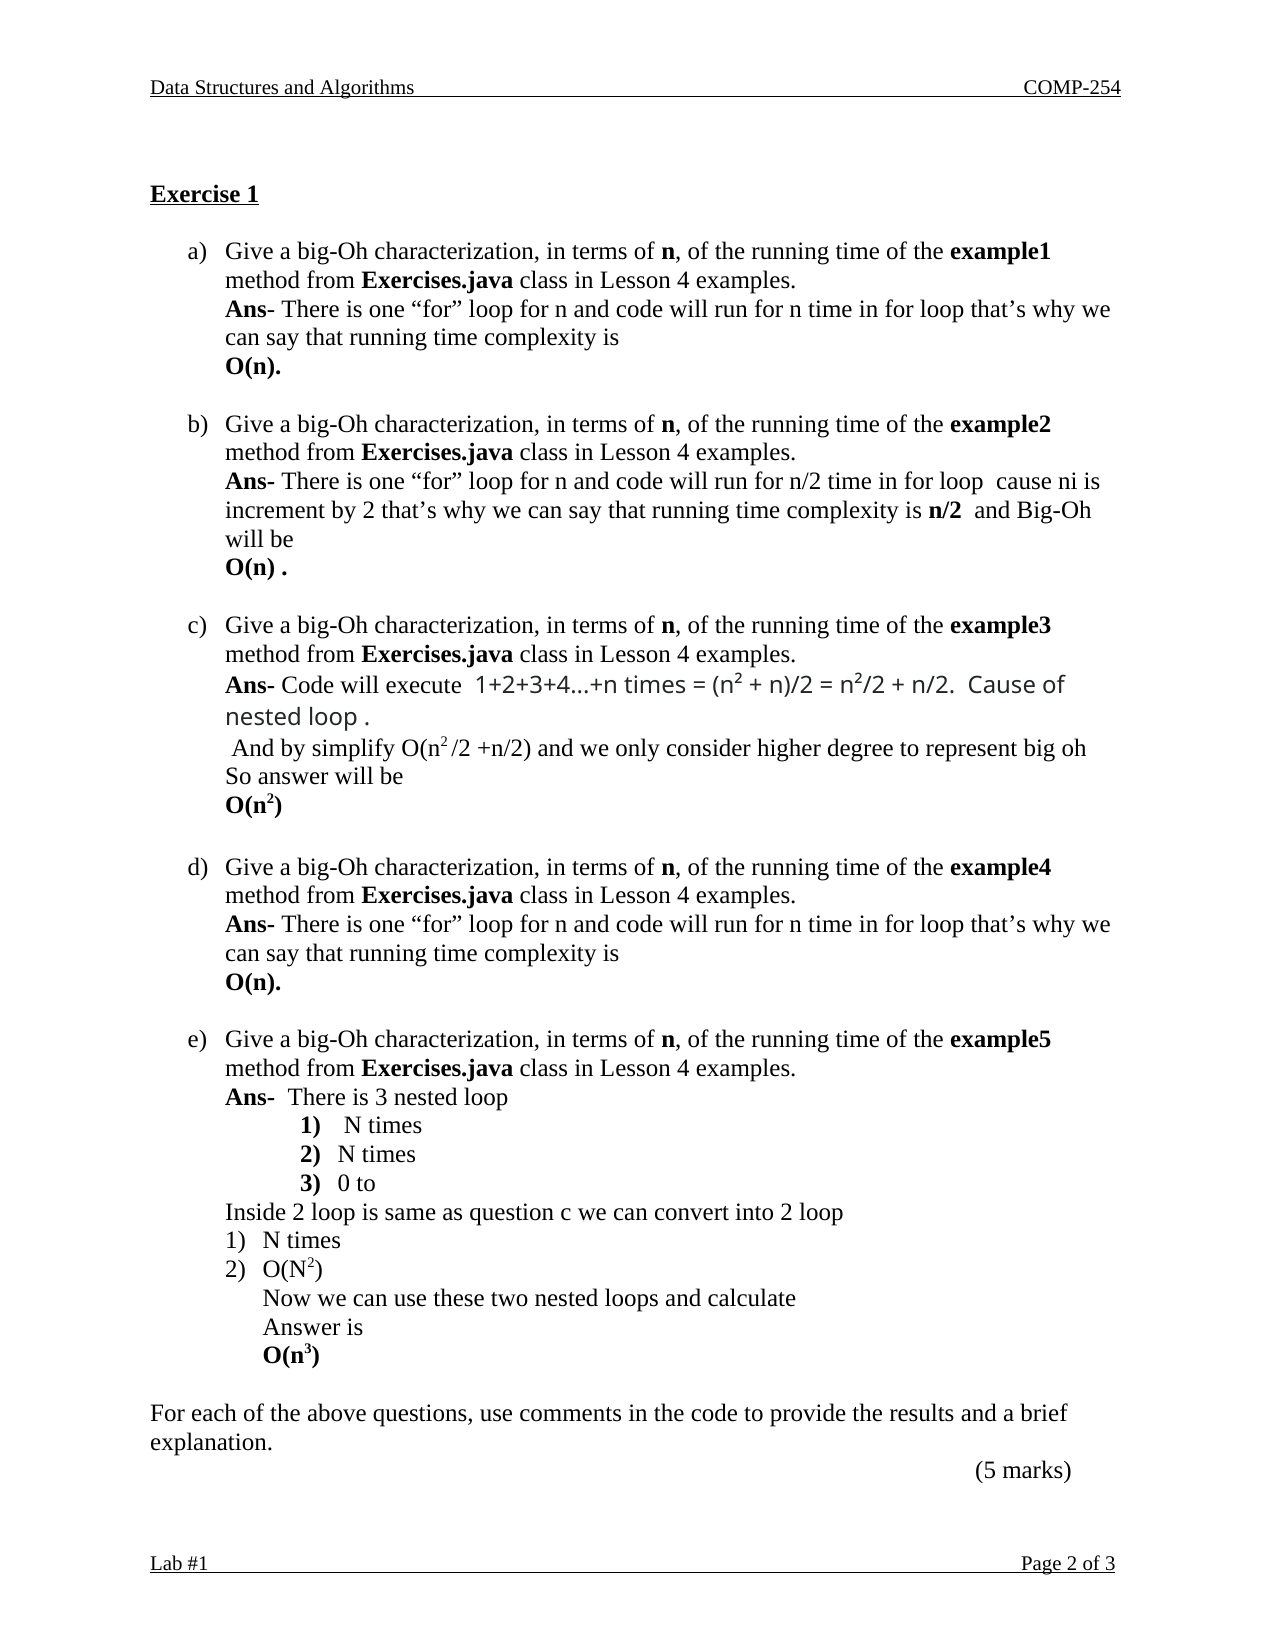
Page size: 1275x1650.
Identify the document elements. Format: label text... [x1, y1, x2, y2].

list N times [300, 1139, 1125, 1168]
list Answer is [262, 1312, 1125, 1340]
list O(n) . [225, 552, 1125, 581]
list Now we can use these two nested loops and calculate [262, 1283, 1125, 1312]
list Ans- Code will execute 1+2+3+4...+n times = (n² + n)/2 = n²/2 + n/2. Cause of nested loop . [225, 667, 1125, 733]
list Ans- There is 3 nested loop [225, 1082, 1125, 1110]
list O(n). [225, 351, 1125, 380]
list Give a big-Oh characterization, in terms of n, of the running time of the example5 method from Exercises.java class in Lesson 4 examples. [187, 1024, 1125, 1082]
list Give a big-Oh characterization, in terms of n, of the running time of the example3 method from Exercises.java class in Lesson 4 examples. [187, 610, 1125, 667]
list Ans- There is one “for” loop for n and code will run for n/2 time in for loop cause ni is increment by 2 that’s why we can say that running time complexity is n/2 and Big-Oh will be [225, 466, 1125, 552]
list And by simplify O(n2 /2 +n/2) and we only consider higher degree to represent big oh [225, 733, 1125, 761]
list O(N2) [225, 1254, 1125, 1283]
text (5 marks) [150, 1455, 1125, 1484]
list N times [225, 1225, 1125, 1254]
text Exercise 1 [150, 179, 1125, 207]
list Ans- There is one “for” loop for n and code will run for n time in for loop that’s why we can say that running time complexity is [225, 294, 1125, 351]
list O(n). [225, 967, 1125, 995]
list Give a big-Oh characterization, in terms of n, of the running time of the example4 method from Exercises.java class in Lesson 4 examples. [187, 852, 1125, 909]
text Inside 2 loop is same as question c we can convert into 2 loop [225, 1197, 1125, 1225]
list N times [300, 1110, 1125, 1139]
list O(n3) [262, 1340, 1125, 1369]
list Ans- There is one “for” loop for n and code will run for n time in for loop that’s why we can say that running time complexity is [225, 909, 1125, 967]
list 0 to [300, 1168, 1125, 1197]
list O(n2) [225, 790, 1125, 819]
list Give a big-Oh characterization, in terms of n, of the running time of the example2 method from Exercises.java class in Lesson 4 examples. [187, 409, 1125, 466]
list So answer will be [225, 761, 1125, 790]
text For each of the above questions, use comments in the code to provide the results and a brief explanation. [150, 1398, 1125, 1455]
list Give a big-Oh characterization, in terms of n, of the running time of the example1 method from Exercises.java class in Lesson 4 examples. [187, 236, 1125, 294]
